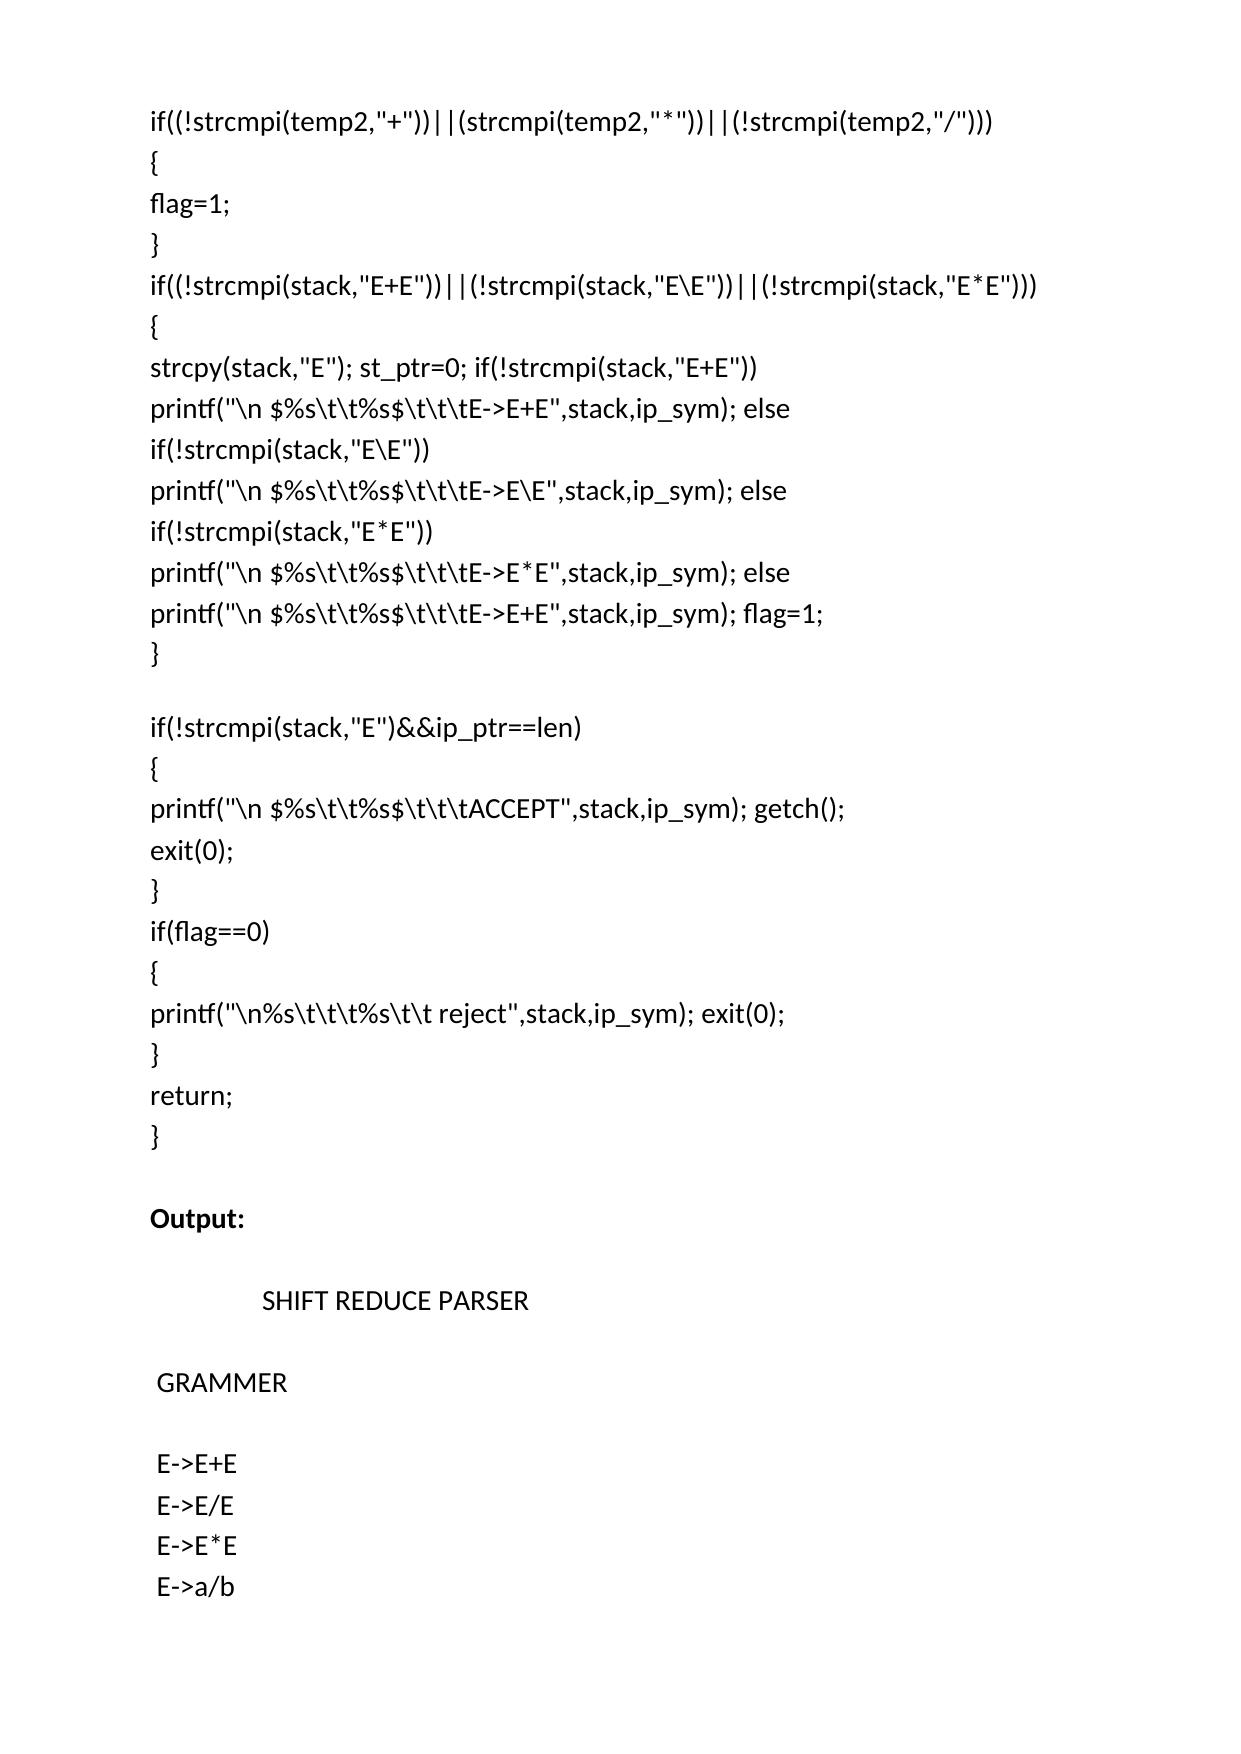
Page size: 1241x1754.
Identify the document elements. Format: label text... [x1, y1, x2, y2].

text printf("\n $%s\t\t%s$\t\t\tE->E\E",stack,ip_sym); else [150, 472, 1090, 507]
text printf("\n $%s\t\t%s$\t\t\tE->E+E",stack,ip_sym); flag=1; [150, 595, 1090, 630]
text E->a/b [150, 1568, 1090, 1604]
text printf("\n $%s\t\t%s$\t\t\tACCEPT",stack,ip_sym); getch(); [150, 791, 1090, 826]
text exit(0); [150, 832, 1090, 867]
text if(flag==0) [150, 913, 1090, 949]
text E->E*E [150, 1527, 1090, 1563]
text } [150, 1036, 1090, 1072]
text if(!strcmpi(stack,"E*E")) [150, 513, 1090, 548]
text { [150, 308, 1090, 344]
text SHIFT REDUCE PARSER [150, 1282, 1090, 1317]
text } [150, 1118, 1090, 1154]
text if((!strcmpi(stack,"E+E"))||(!strcmpi(stack,"E\E"))||(!strcmpi(stack,"E*E"))) [150, 267, 1090, 303]
text printf("\n $%s\t\t%s$\t\t\tE->E*E",stack,ip_sym); else [150, 554, 1090, 589]
text } [150, 636, 1090, 671]
text Output: [150, 1200, 1090, 1236]
text return; [150, 1077, 1090, 1113]
text { [150, 750, 1090, 785]
text E->E/E [150, 1487, 1090, 1522]
text } [150, 226, 1090, 262]
text if((!strcmpi(temp2,"+"))||(strcmpi(temp2,"*"))||(!strcmpi(temp2,"/"))) [150, 103, 1090, 139]
text flag=1; [150, 185, 1090, 221]
text } [150, 872, 1090, 908]
text printf("\n $%s\t\t%s$\t\t\tE->E+E",stack,ip_sym); else [150, 390, 1090, 426]
text GRAMMER [150, 1364, 1090, 1399]
text { [150, 144, 1090, 180]
text E->E+E [150, 1446, 1090, 1481]
text printf("\n%s\t\t\t%s\t\t reject",stack,ip_sym); exit(0); [150, 995, 1090, 1031]
text if(!strcmpi(stack,"E\E")) [150, 431, 1090, 467]
text strcpy(stack,"E"); st_ptr=0; if(!strcmpi(stack,"E+E")) [150, 349, 1090, 385]
text { [150, 954, 1090, 990]
text if(!strcmpi(stack,"E")&&ip_ptr==len) [150, 709, 1090, 744]
